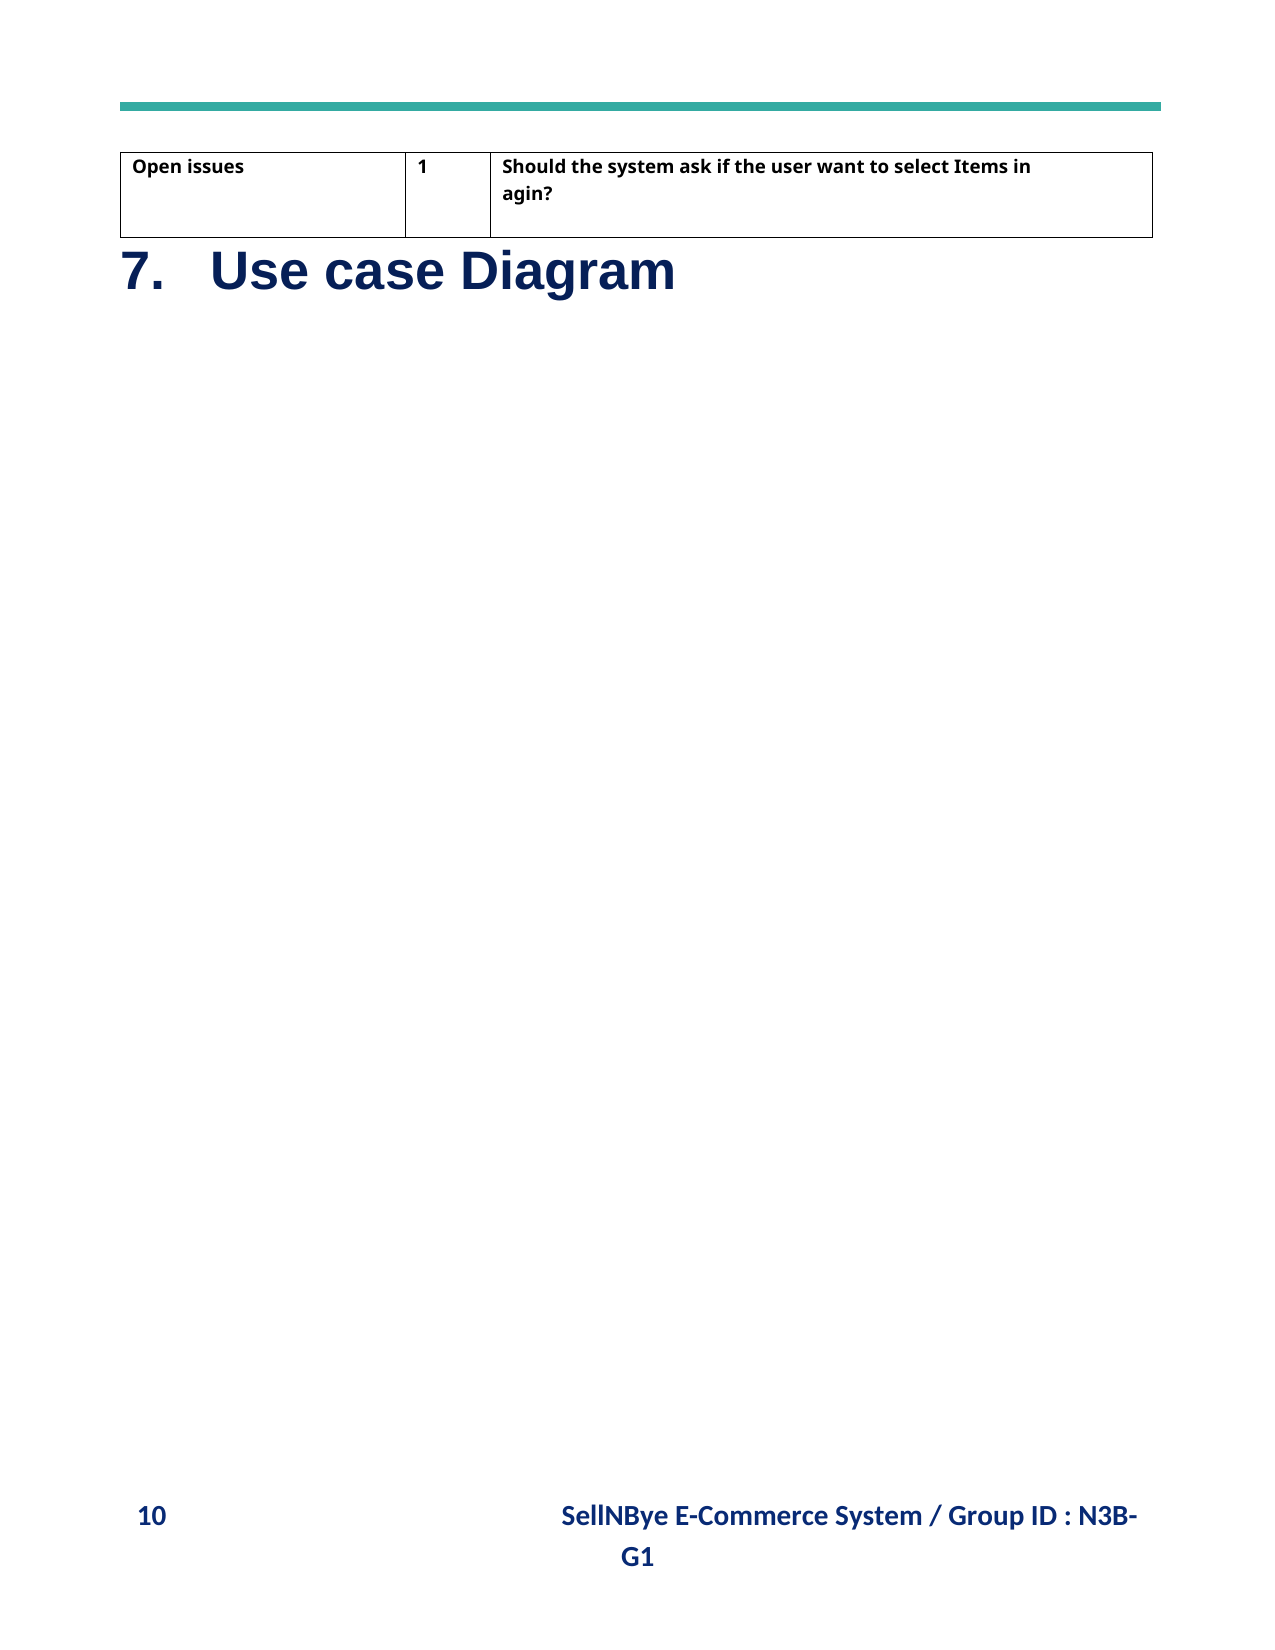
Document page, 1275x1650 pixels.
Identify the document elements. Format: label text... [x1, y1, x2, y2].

table_cell Open issues [121, 153, 405, 237]
table_cell 1 [406, 153, 490, 237]
text 7. Use case Diagram [120, 238, 1155, 301]
table_cell Should the system ask if the user want to select Items in agin? [491, 153, 1152, 237]
